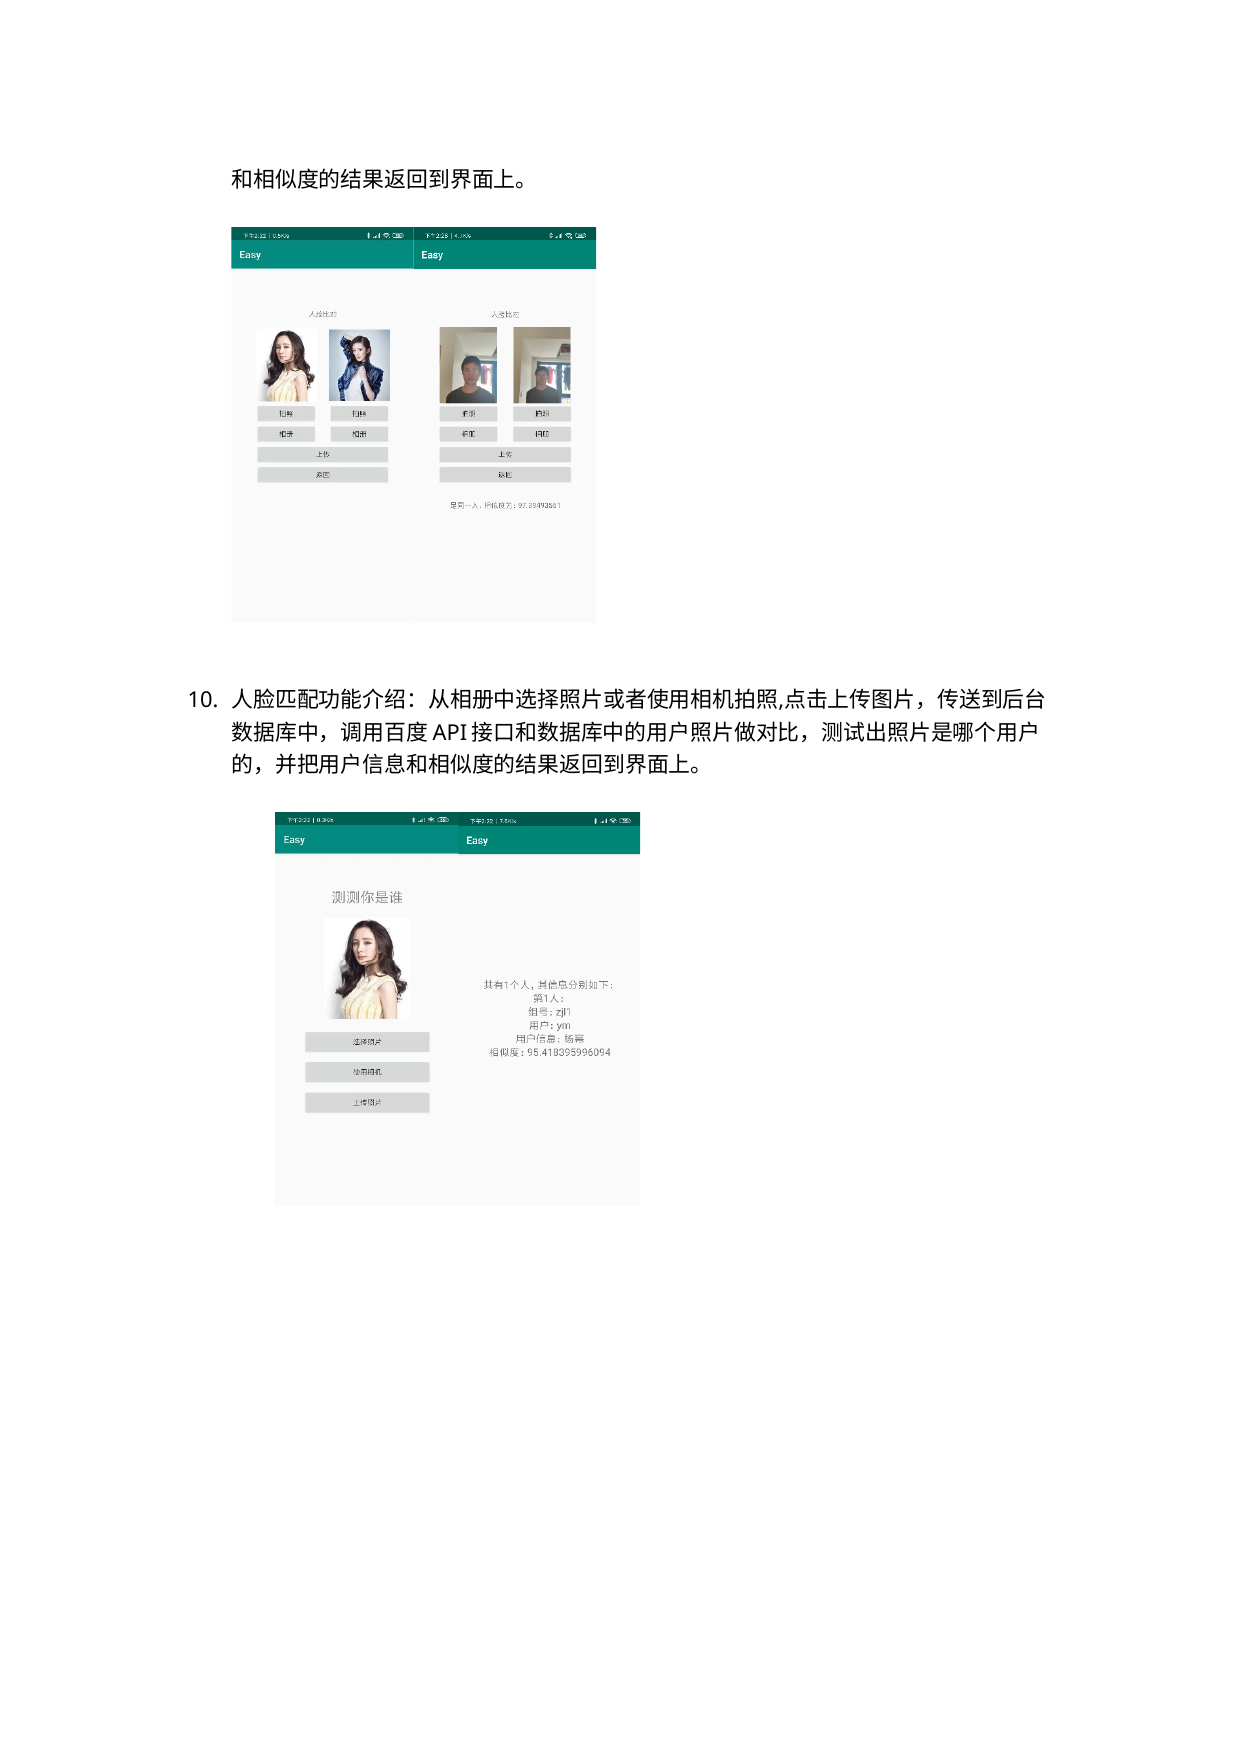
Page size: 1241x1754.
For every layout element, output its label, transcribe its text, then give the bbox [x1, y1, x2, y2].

picture [231, 227, 597, 623]
list 人脸匹配功能介绍：从相册中选择照片或者使用相机拍照,点击上传图片，传送到后台数据库中，调用百度API接口和数据库中的用户照片做对比，测试出照片是哪个用户的，并把用户信息和相似度的结果返回到界面上。 [187, 682, 1053, 779]
picture [275, 812, 641, 1206]
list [187, 162, 1053, 194]
